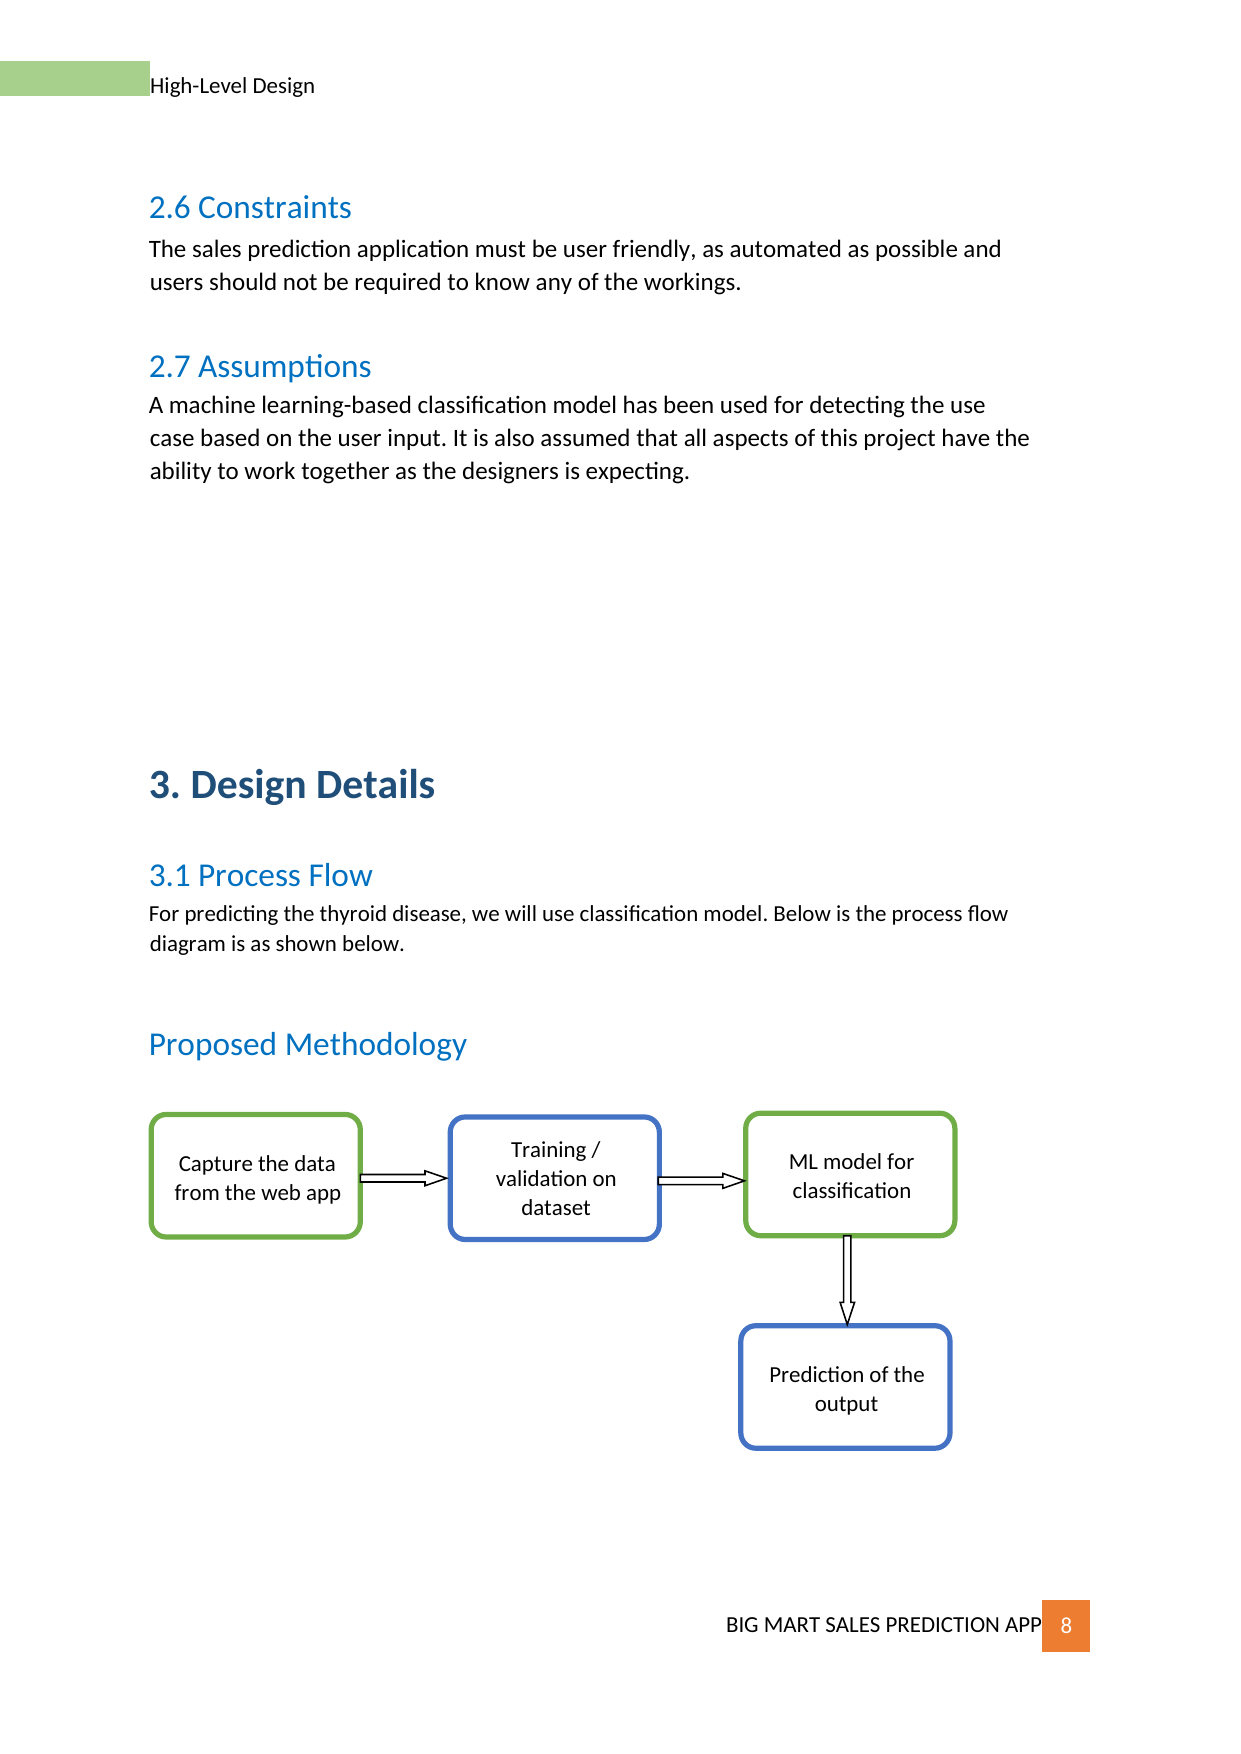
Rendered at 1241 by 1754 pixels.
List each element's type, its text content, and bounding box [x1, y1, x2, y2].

subtitle Assumptions [148, 345, 1088, 385]
text Proposed Methodology [148, 1023, 1088, 1064]
text The sales prediction application must be user friendly, as automated as possible and users should not be required to know any of the workings. [148, 234, 1035, 297]
text For predicting the thyroid disease, we will use classification model. Below is the process flow diagram is as shown below. [148, 899, 1088, 957]
text A machine learning-based classification model has been used for detecting the use case based on the user input. It is also assumed that all aspects of this project have the ability to work together as the designers is expecting. [148, 389, 1035, 486]
subtitle Constraints [148, 186, 1088, 227]
subtitle Design Details [148, 758, 1088, 809]
subtitle Process Flow [148, 854, 1088, 895]
